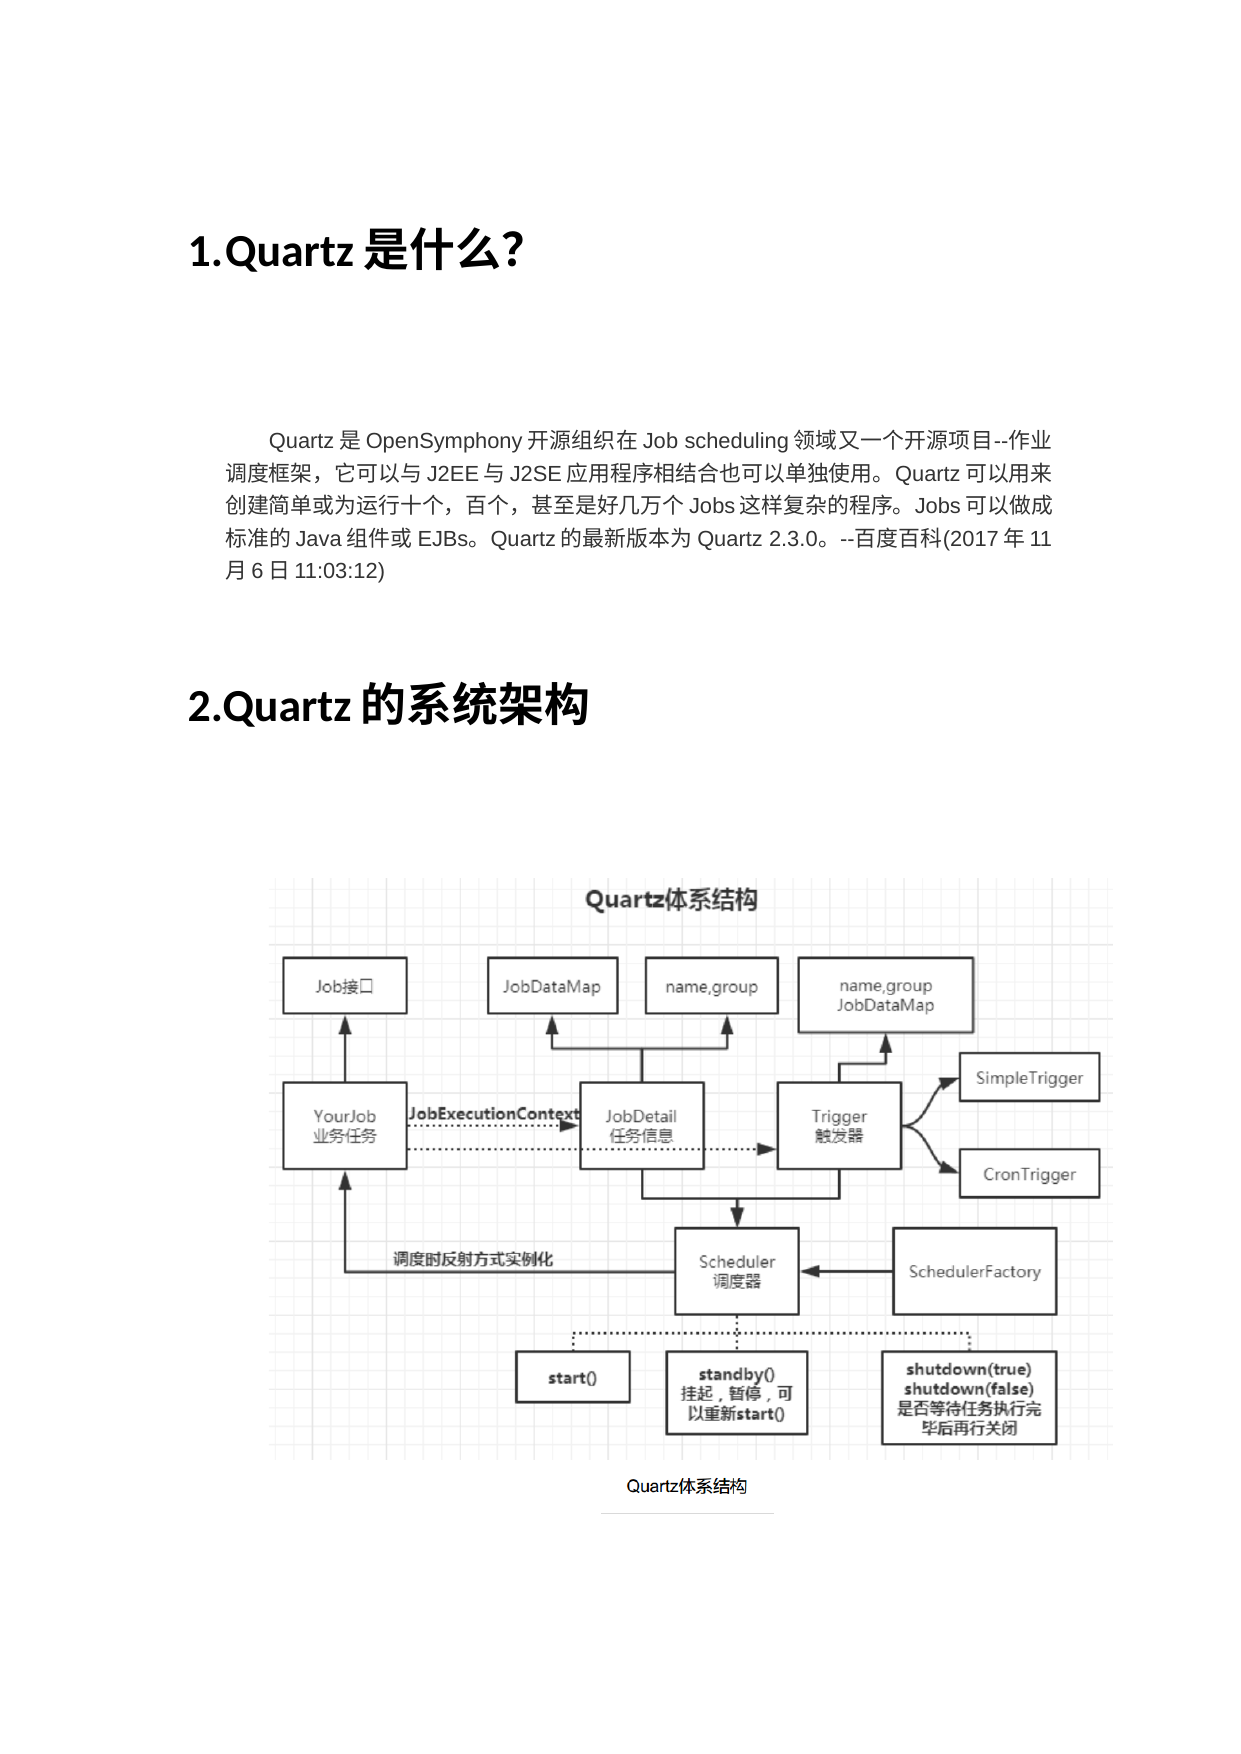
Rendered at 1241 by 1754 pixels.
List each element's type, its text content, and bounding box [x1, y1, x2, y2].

picture [268, 878, 1134, 1521]
subtitle 2.Quartz的系统架构 [187, 653, 1053, 751]
subtitle Quartz是什么？ [187, 197, 1053, 295]
text Quartz是OpenSymphony开源组织在Job scheduling领域又一个开源项目--作业调度框架，它可以与J2EE与J2SE应用程序相结合也可以单独使用。Quartz可以用来创建简单或为运行十个，百个，甚至是好几万个Jobs这样复杂的程序。Jobs可以做成标准的Java组件或 EJBs。Quartz的最新版本为Quartz 2.3.0。--百度百科(2017年11月6日11:03:12) [225, 423, 1053, 585]
